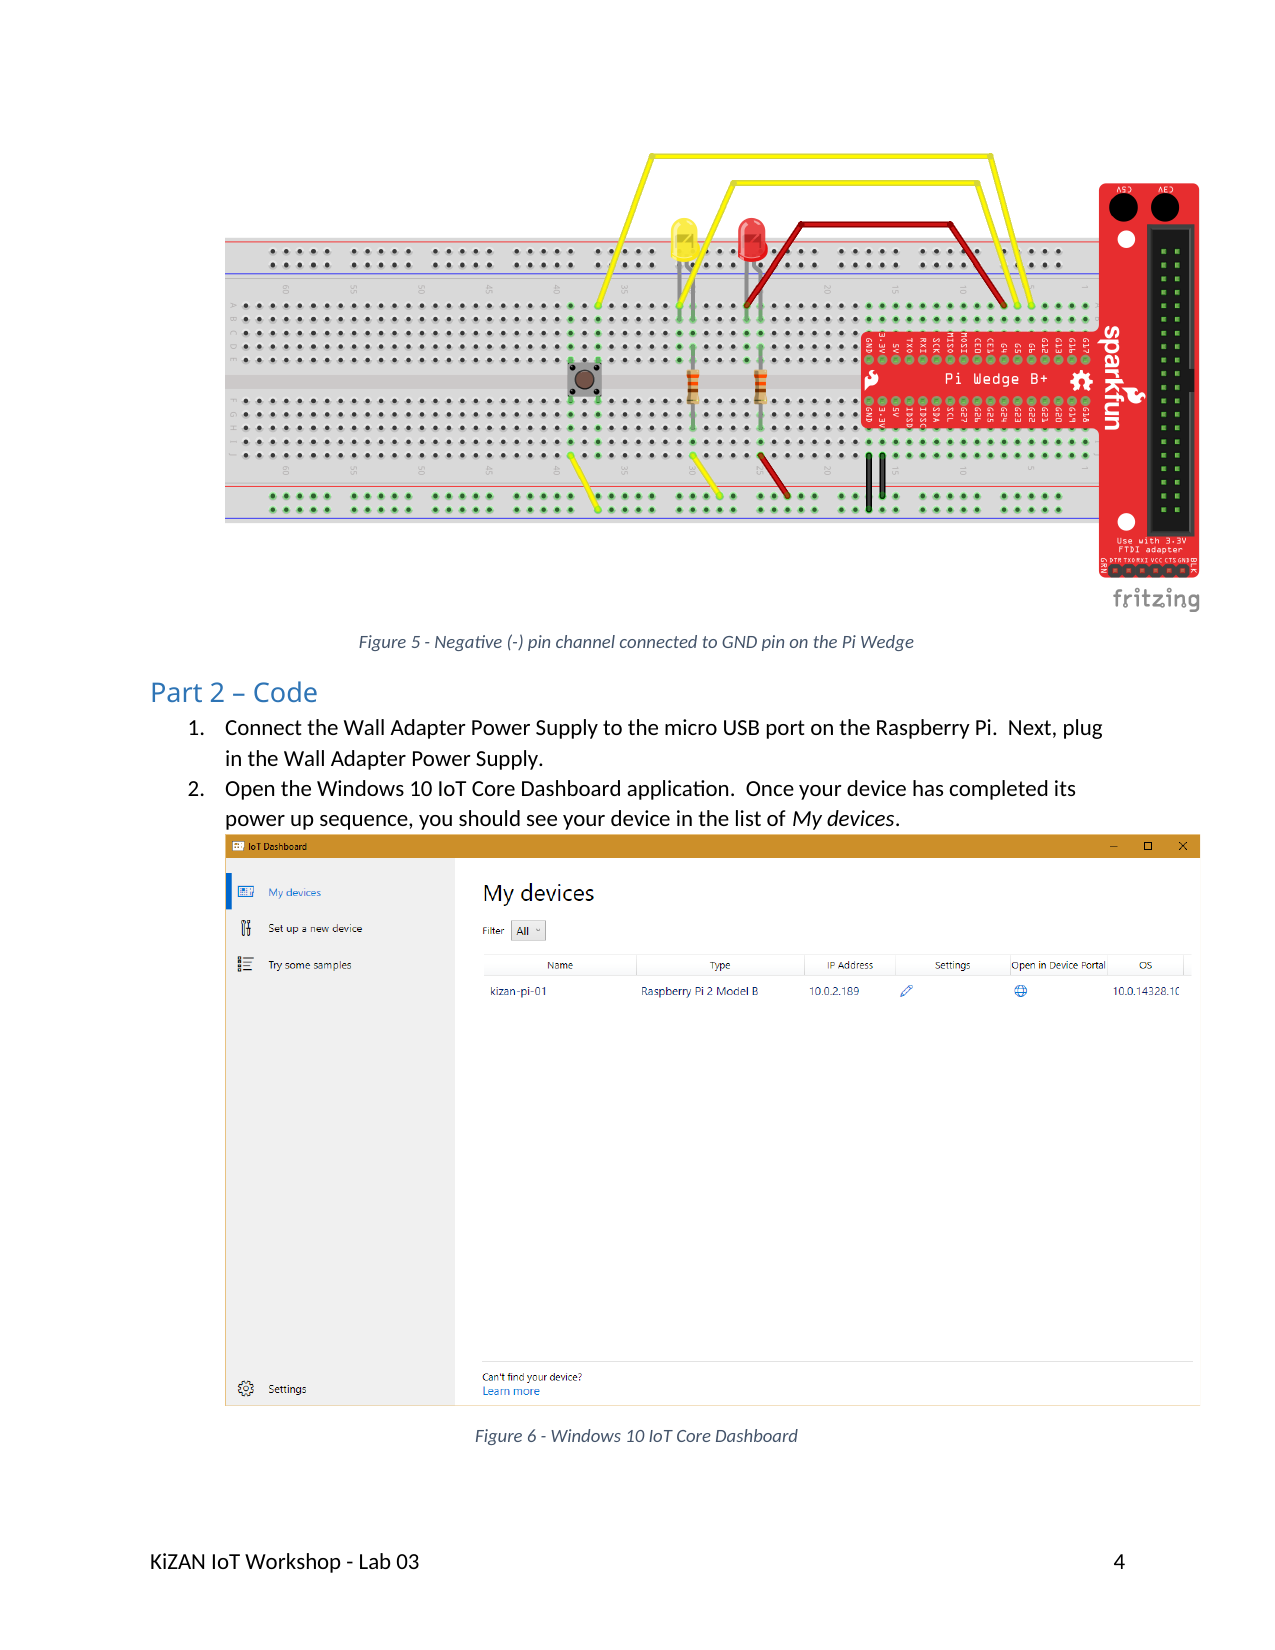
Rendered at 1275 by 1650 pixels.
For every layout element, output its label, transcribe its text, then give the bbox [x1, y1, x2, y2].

text Figure 5 - Negative (-) pin channel connected to GND pin on the Pi Wedge [150, 630, 1125, 653]
picture [225, 834, 1200, 1406]
list Connect the Wall Adapter Power Supply to the micro USB port on the Raspberry Pi. Next, plug in the Wall Adapter Power Supply. [187, 713, 1125, 772]
picture [225, 150, 1200, 612]
list Open the Windows 10 IoT Core Dashboard application. Once your device has completed its power up sequence, you should see your device in the list of My devices. [187, 774, 1125, 832]
subtitle Part 2 – Code [150, 674, 1125, 711]
